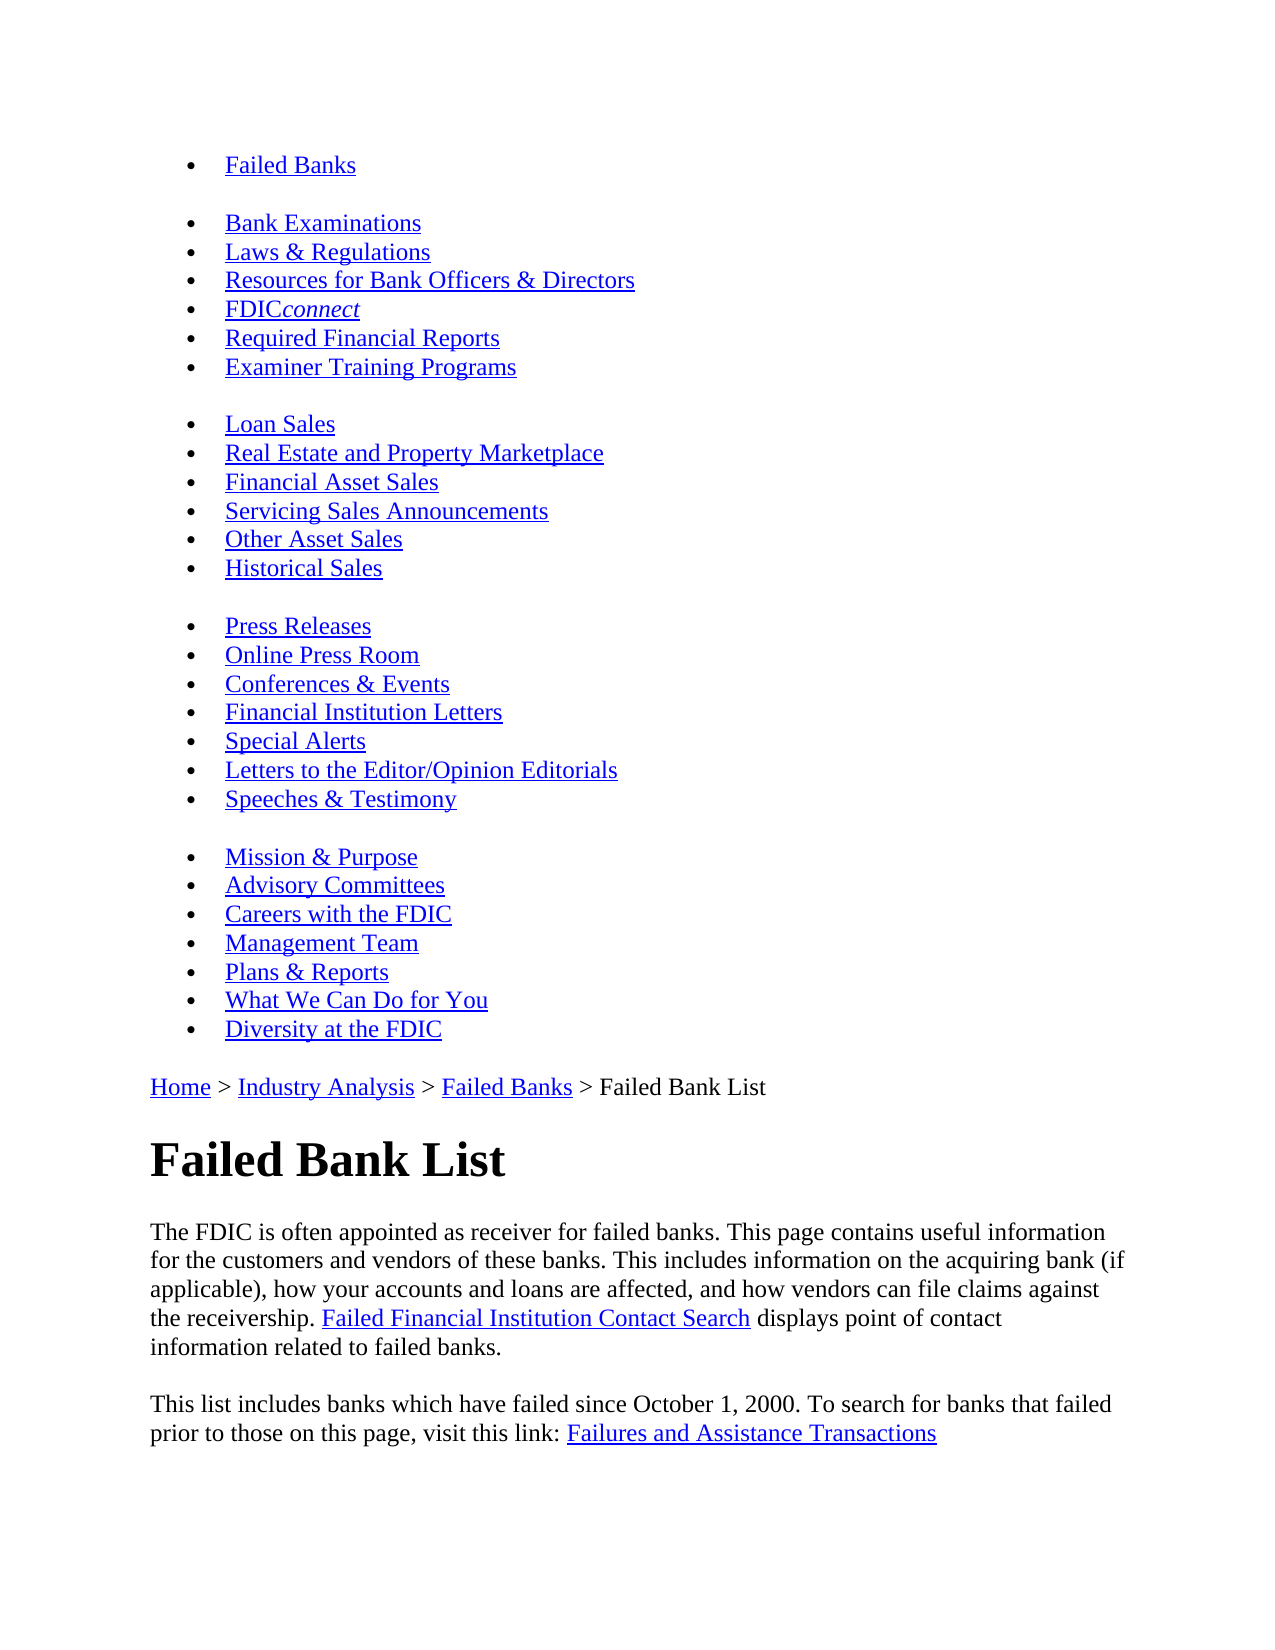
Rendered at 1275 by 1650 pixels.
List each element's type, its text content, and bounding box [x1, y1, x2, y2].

list What We Can Do for You [187, 985, 1125, 1014]
list Resources for Bank Officers & Directors [187, 265, 1125, 294]
list Management Team [187, 928, 1125, 957]
list Financial Institution Letters [187, 697, 1125, 726]
subtitle Failed Bank List [150, 1130, 1125, 1187]
list Plans & Reports [187, 957, 1125, 985]
text Home > Industry Analysis > Failed Banks > Failed Bank List [150, 1072, 1125, 1101]
list Diversity at the FDIC [187, 1014, 1125, 1043]
list FDICconnect [187, 294, 1125, 323]
text This list includes banks which have failed since October 1, 2000. To search for banks that failed prior to those on this page, visit this link: Failures and Assistance Transactions [150, 1389, 1125, 1447]
list Laws & Regulations [187, 237, 1125, 265]
list Press Releases [187, 611, 1125, 640]
list Advisory Committees [187, 870, 1125, 899]
list Real Estate and Property Marketplace [187, 438, 1125, 467]
list Failed Banks [187, 150, 1125, 179]
list Examiner Training Programs [187, 352, 1125, 380]
list Servicing Sales Announcements [187, 496, 1125, 524]
list Mission & Purpose [187, 842, 1125, 870]
text The FDIC is often appointed as receiver for failed banks. This page contains useful information for the customers and vendors of these banks. This includes information on the acquiring bank (if applicable), how your accounts and loans are affected, and how vendors can file claims against the receivership. Failed Financial Institution Contact Search displays point of contact information related to failed banks. [150, 1217, 1125, 1360]
list Careers with the FDIC [187, 899, 1125, 928]
list Letters to the Editor/Opinion Editorials [187, 755, 1125, 784]
list Bank Examinations [187, 208, 1125, 237]
list Financial Asset Sales [187, 467, 1125, 496]
list Special Alerts [187, 726, 1125, 755]
list Required Financial Reports [187, 323, 1125, 352]
list Other Asset Sales [187, 524, 1125, 553]
list Speeches & Testimony [187, 784, 1125, 812]
list Conferences & Events [187, 669, 1125, 697]
list Loan Sales [187, 409, 1125, 438]
list Online Press Room [187, 640, 1125, 669]
list Historical Sales [187, 553, 1125, 582]
